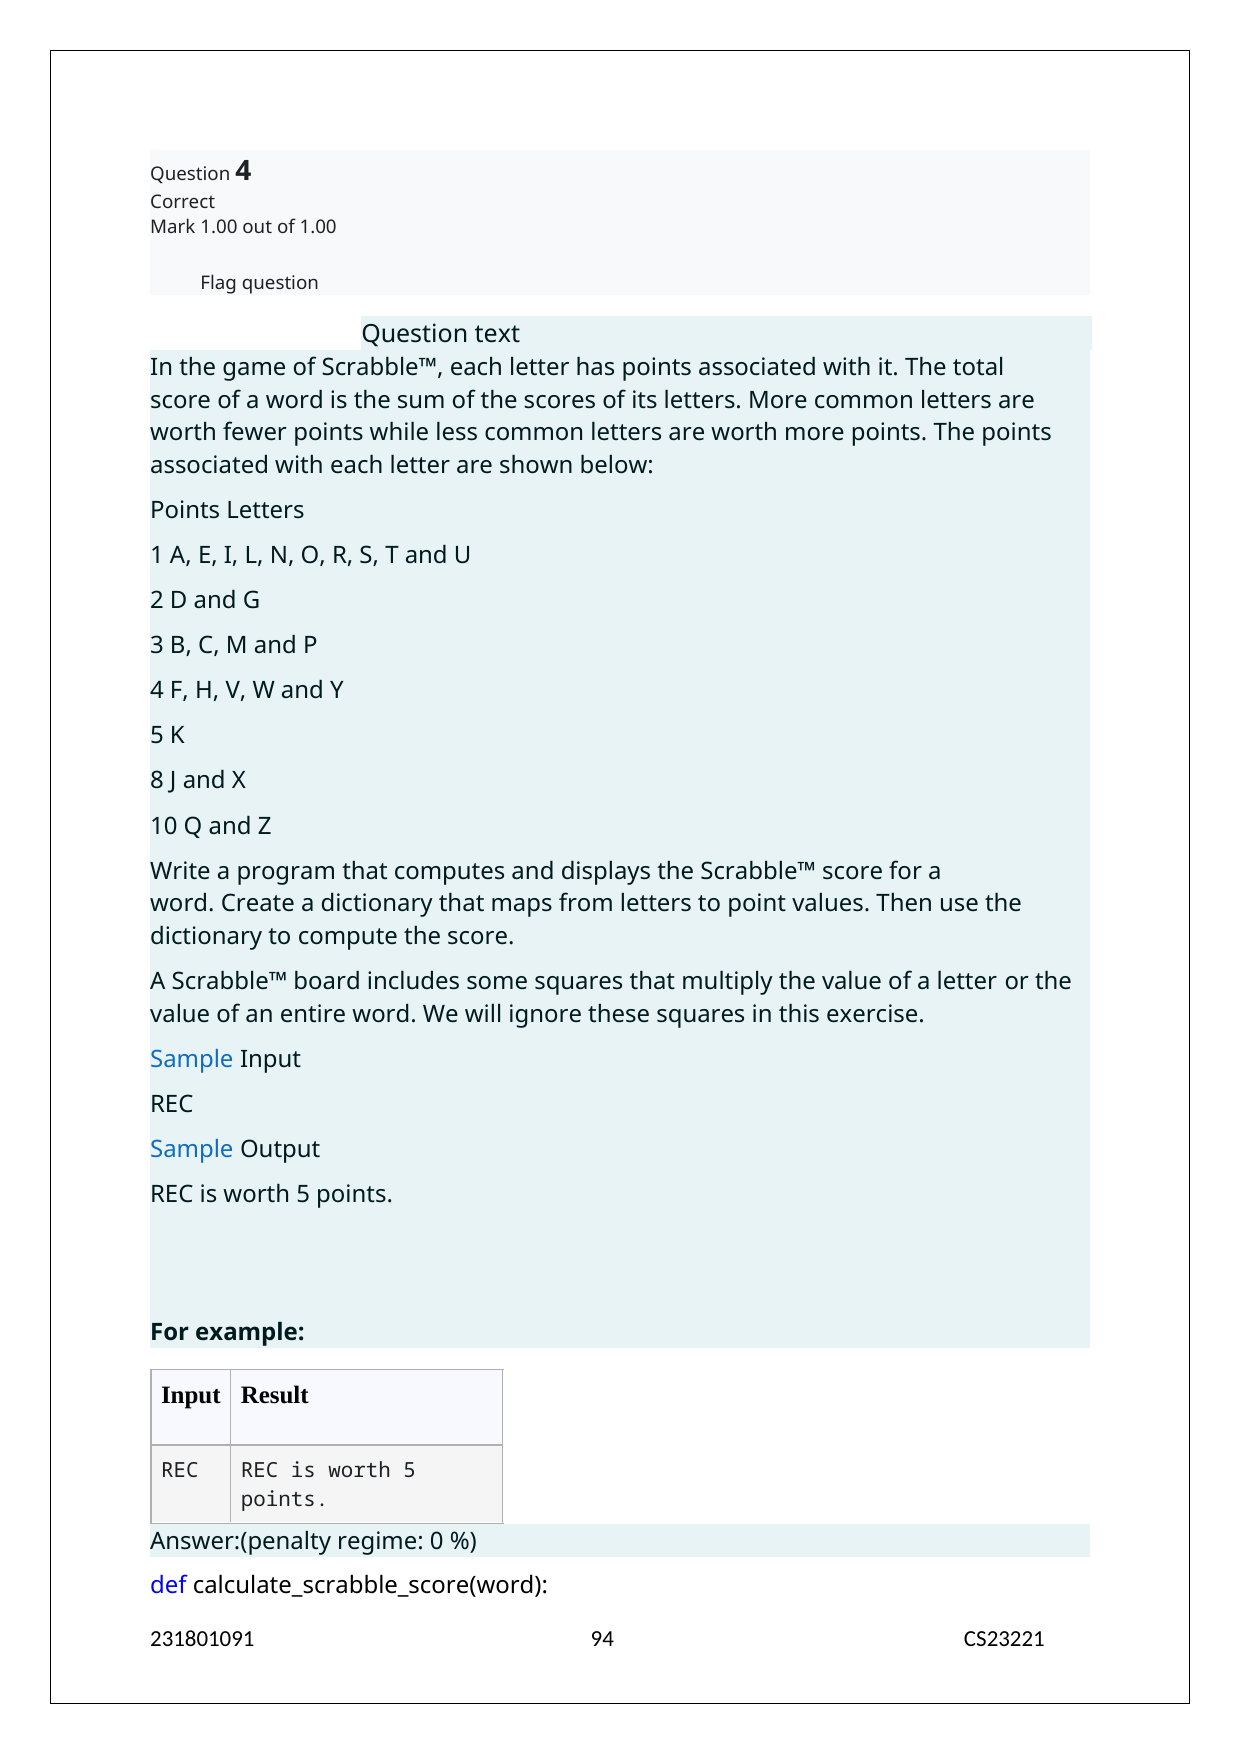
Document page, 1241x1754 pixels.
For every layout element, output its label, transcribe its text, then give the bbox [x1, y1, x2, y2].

text Answer:(penalty regime: 0 %) [150, 1524, 1090, 1557]
text 2 D and G [150, 583, 1090, 616]
text For example: [150, 1315, 1090, 1348]
text 3 B, C, M and P [150, 628, 1090, 661]
text Question text [361, 316, 1092, 350]
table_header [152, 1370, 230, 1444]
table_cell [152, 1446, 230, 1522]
text 10 Q and Z [150, 808, 1090, 841]
text Correct [150, 188, 1090, 214]
text Flag question [150, 239, 1090, 295]
text 5 K [150, 718, 1090, 751]
text A Scrabble™ board includes some squares that multiply the value of a letter or the value of an entire word. We will ignore these squares in this exercise. [150, 964, 1090, 1029]
text Sample Input [150, 1042, 1090, 1074]
text Sample Output [150, 1132, 1090, 1164]
text Question 4 [150, 150, 1090, 188]
text 1 A, E, I, L, N, O, R, S, T and U [150, 538, 1090, 570]
text Mark 1.00 out of 1.00 [150, 214, 1090, 239]
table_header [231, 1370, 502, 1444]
text In the game of Scrabble™, each letter has points associated with it. The total score of a word is the sum of the scores of its letters. More common letters are worth fewer points while less common letters are worth more points. The points associated with each letter are shown below: [150, 350, 1090, 480]
text REC is worth 5 points. [150, 1177, 1090, 1209]
text 4 F, H, V, W and Y [150, 673, 1090, 706]
text Points Letters [150, 493, 1090, 525]
text REC [150, 1087, 1090, 1119]
text Write a program that computes and displays the Scrabble™ score for a word. Create a dictionary that maps from letters to point values. Then use the dictionary to compute the score. [150, 853, 1090, 951]
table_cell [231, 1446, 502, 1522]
text def calculate_scrabble_score(word): [150, 1567, 1090, 1600]
text 8 J and X [150, 763, 1090, 796]
